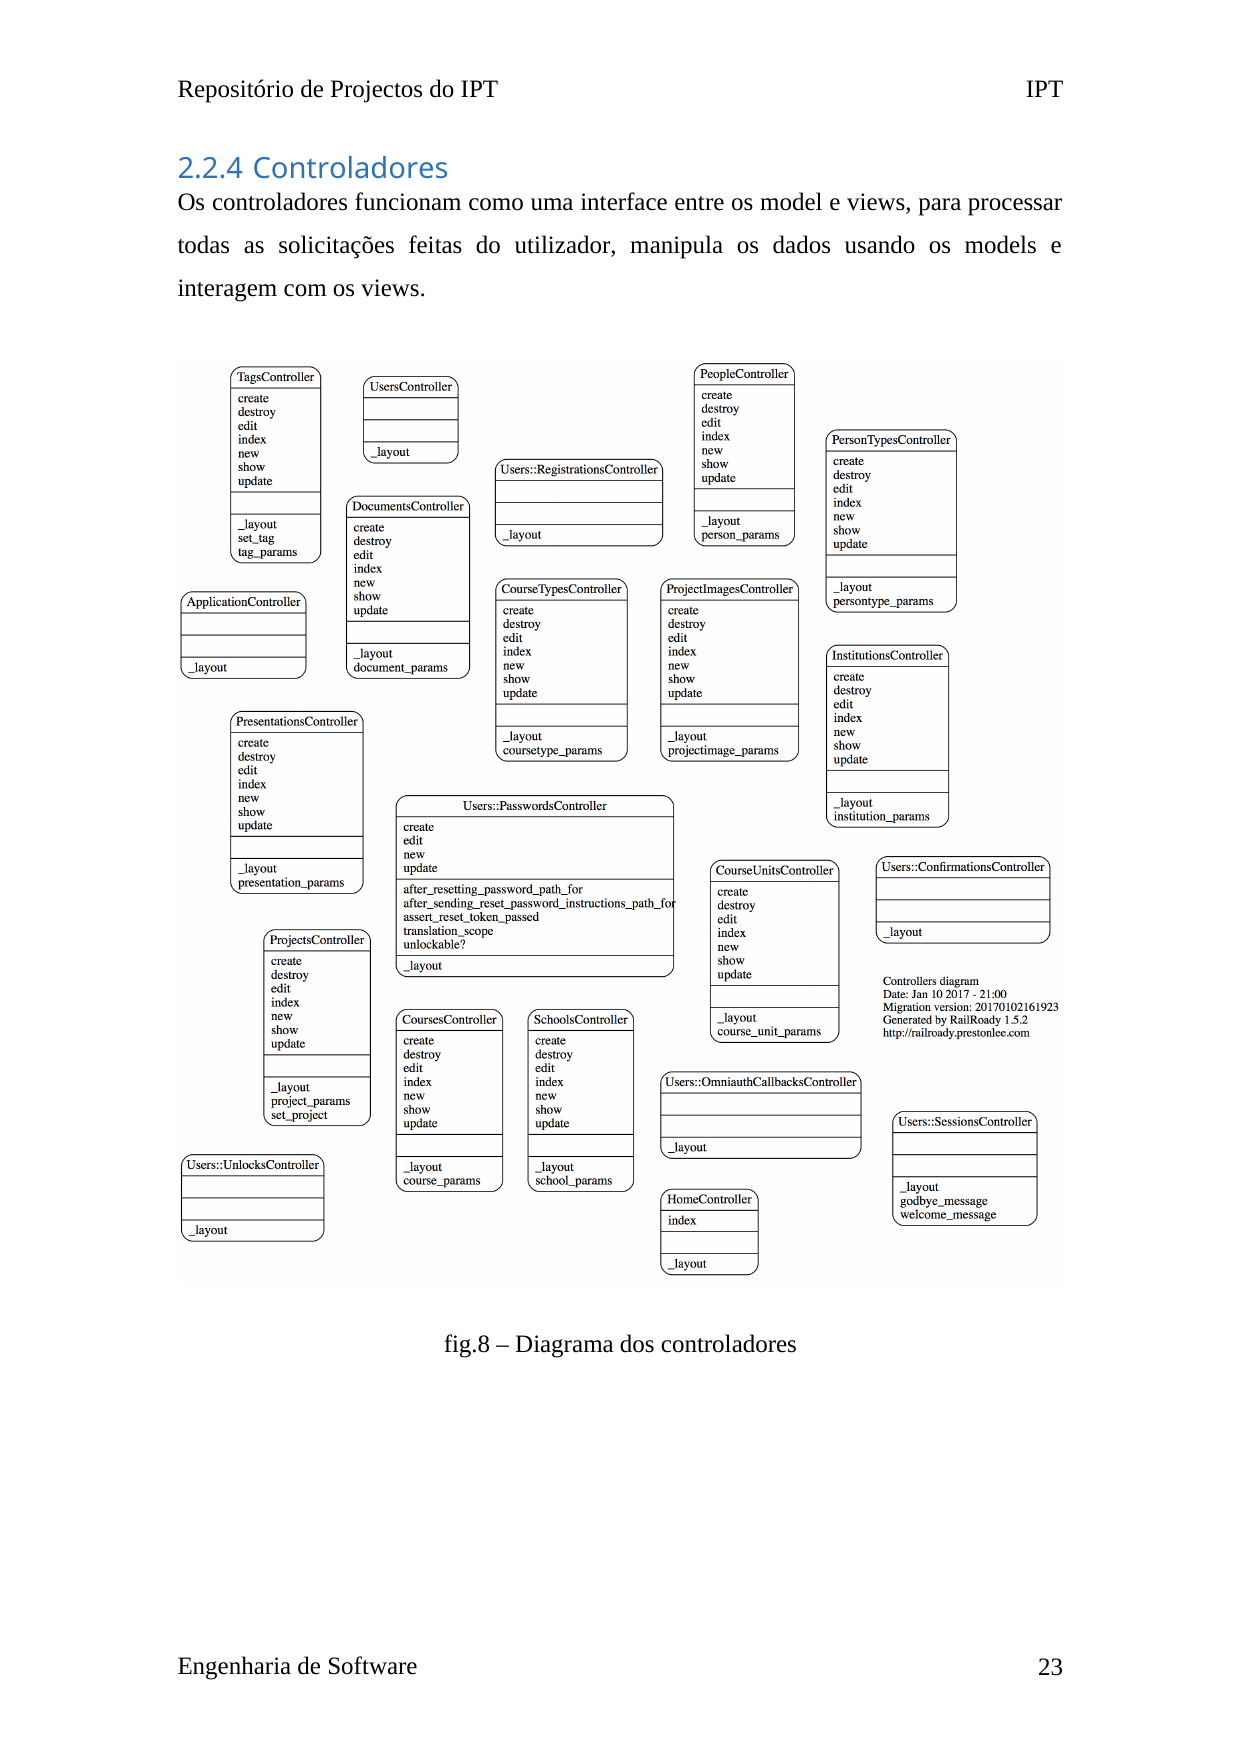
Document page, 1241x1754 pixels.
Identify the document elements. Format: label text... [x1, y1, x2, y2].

subtitle Controladores [177, 148, 1063, 187]
text fig.8 – Diagrama dos controladores [177, 1329, 1063, 1358]
text Os controladores funcionam como uma interface entre os model e views, para processar todas as solicitações feitas do utilizador, manipula os dados usando os models e interagem com os views. [177, 187, 1063, 302]
picture [177, 359, 1062, 1287]
